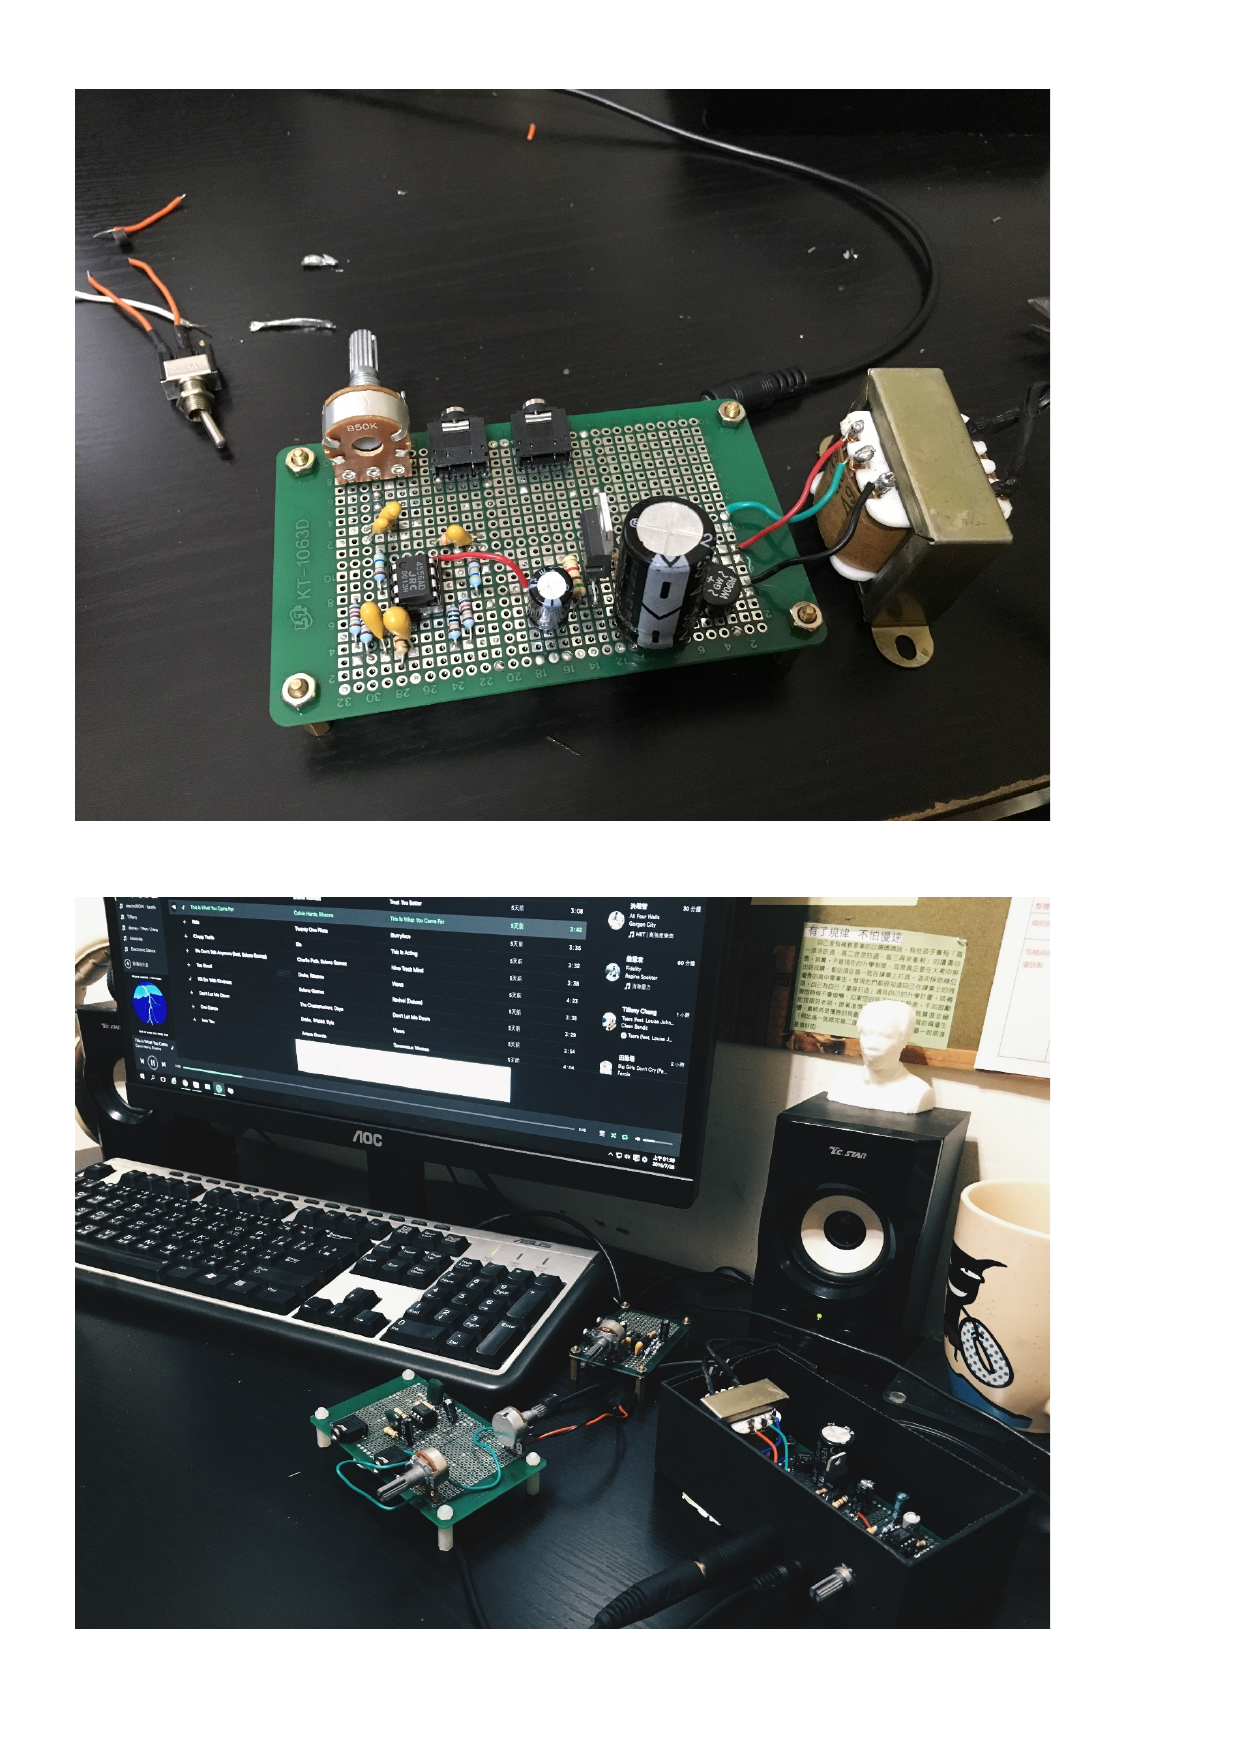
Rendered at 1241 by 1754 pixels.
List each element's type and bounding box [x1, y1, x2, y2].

picture [75, 89, 1050, 821]
picture [75, 897, 1050, 1629]
